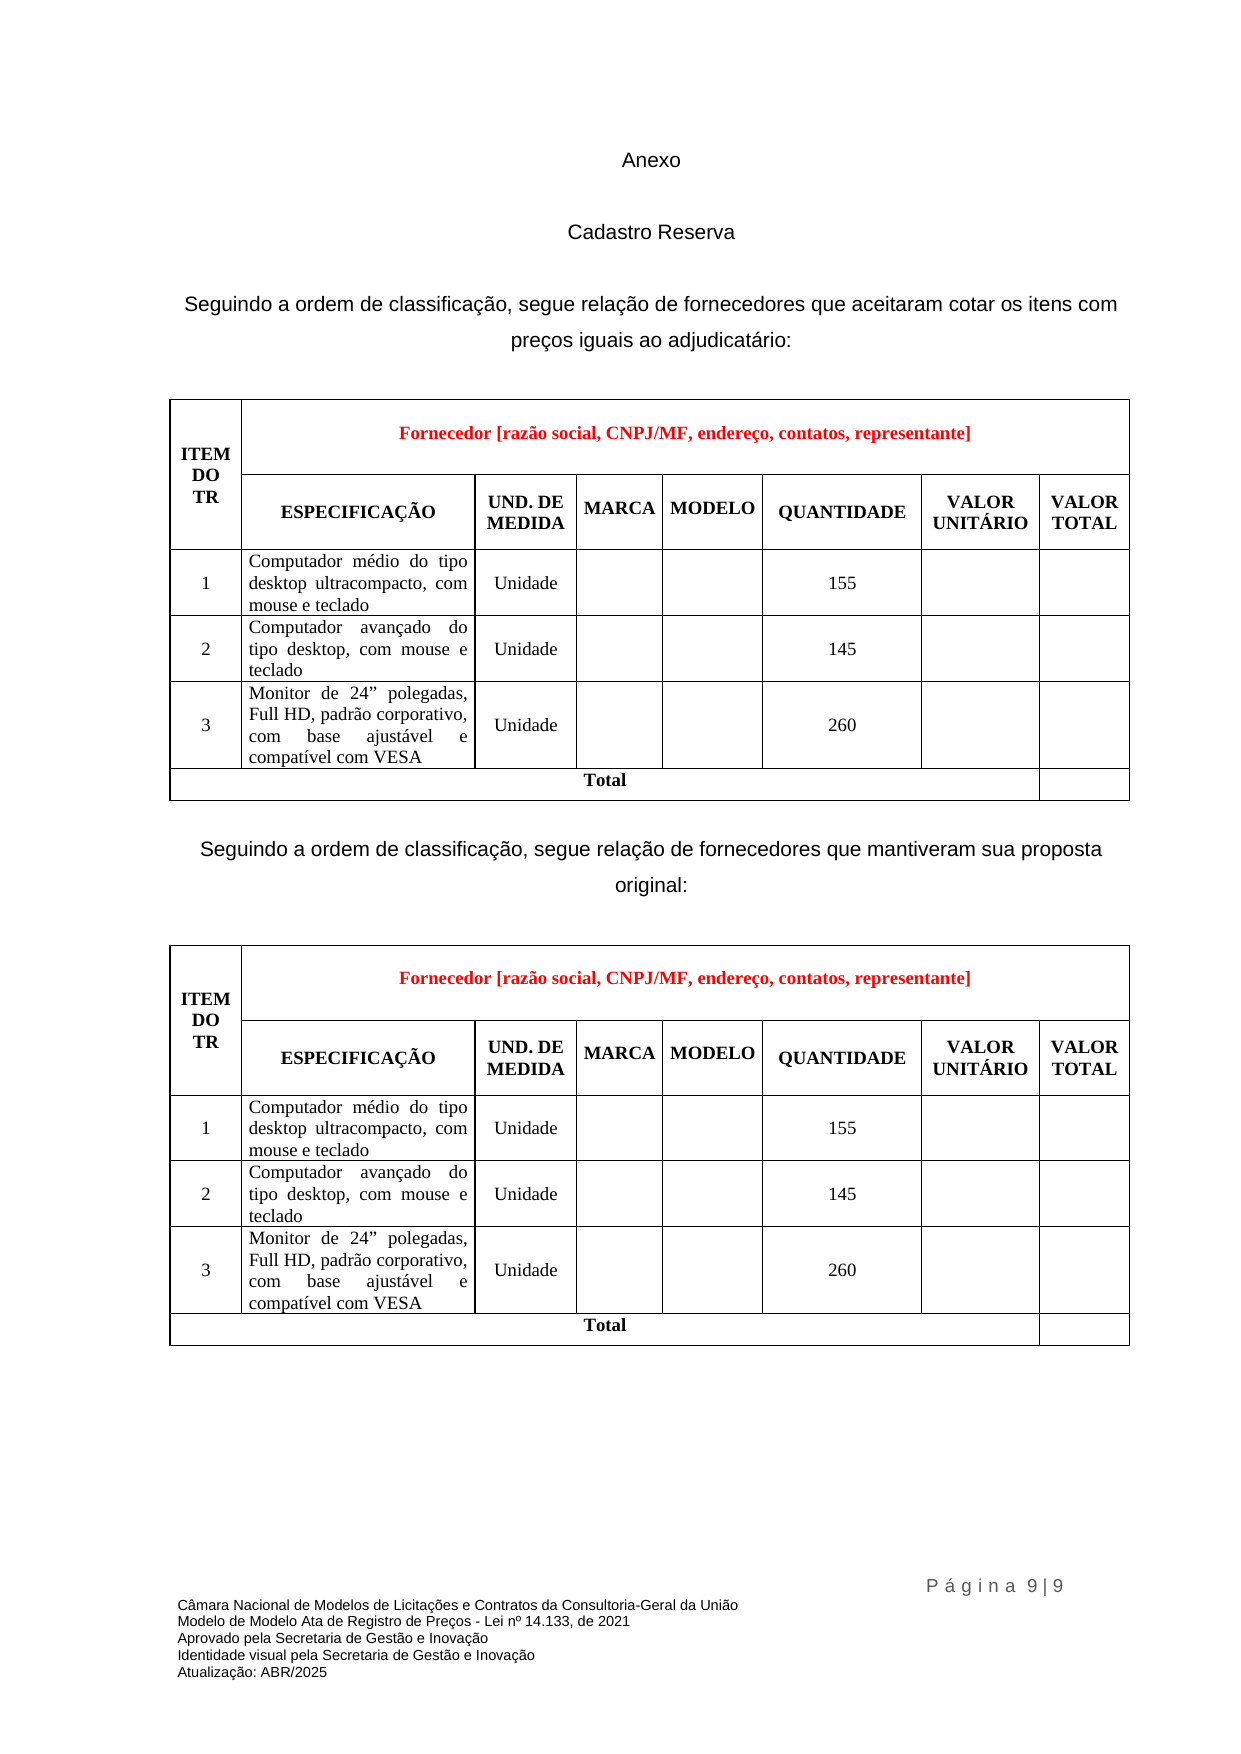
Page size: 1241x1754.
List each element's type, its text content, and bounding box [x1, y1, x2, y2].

table_cell 260 [763, 682, 921, 768]
table_cell [577, 1161, 662, 1226]
table_header Fornecedor [razão social, CNPJ/MF, endereço, contatos, representante] [242, 400, 1129, 474]
table_cell Unidade [476, 1096, 576, 1160]
table_cell Unidade [476, 1227, 576, 1313]
table_cell [1040, 1096, 1129, 1160]
table_cell [1040, 616, 1129, 681]
table_cell Computador avançado do tipo desktop, com mouse e teclado [242, 1161, 474, 1226]
table_cell [577, 1227, 662, 1313]
table_cell 155 [763, 550, 921, 615]
text Seguindo a ordem de classificação, segue relação de fornecedores que mantiveram sua proposta original: [177, 837, 1125, 897]
table_cell [1040, 769, 1129, 800]
table_cell [663, 1096, 762, 1160]
table_cell 3 [171, 1227, 241, 1313]
table_cell MODELO [663, 475, 762, 549]
table_cell [577, 682, 662, 768]
text Seguindo a ordem de classificação, segue relação de fornecedores que aceitaram cotar os itens com preços iguais ao adjudicatário: [177, 291, 1125, 351]
text Anexo [177, 148, 1125, 172]
table_cell Computador avançado do tipo desktop, com mouse e teclado [242, 616, 474, 681]
table_cell Total [171, 769, 1039, 800]
table_cell [577, 1096, 662, 1160]
table_cell 155 [763, 1096, 921, 1160]
table_cell MARCA [577, 475, 662, 549]
table_cell [1040, 682, 1129, 768]
table_cell [1040, 1314, 1129, 1345]
table_cell 1 [171, 1096, 241, 1160]
table_cell Unidade [476, 682, 576, 768]
table_cell 1 [171, 550, 241, 615]
table_cell Monitor de 24” polegadas, Full HD, padrão corporativo, com base ajustável e compatível com VESA [242, 1227, 474, 1313]
table_cell [1040, 1161, 1129, 1226]
table_cell [1040, 1227, 1129, 1313]
table_cell [922, 1161, 1039, 1226]
table_cell [922, 682, 1039, 768]
table_cell ESPECIFICAÇÃO [242, 1021, 474, 1094]
table_cell Total [171, 1314, 1039, 1345]
table_cell VALOR UNITÁRIO [922, 1021, 1039, 1094]
table_cell 3 [171, 682, 241, 768]
table_cell 145 [763, 616, 921, 681]
table_cell QUANTIDADE [763, 475, 921, 549]
table_cell 145 [763, 1161, 921, 1226]
table_cell [922, 616, 1039, 681]
table_cell [577, 616, 662, 681]
table_cell VALOR UNITÁRIO [922, 475, 1039, 549]
table_cell Computador médio do tipo desktop ultracompacto, com mouse e teclado [242, 1096, 474, 1160]
table_header ITEM DO TR [171, 946, 241, 1094]
table_cell VALOR TOTAL [1040, 475, 1129, 549]
table_cell [663, 1161, 762, 1226]
table_cell 2 [171, 616, 241, 681]
table_cell Computador médio do tipo desktop ultracompacto, com mouse e teclado [242, 550, 474, 615]
table_header Fornecedor [razão social, CNPJ/MF, endereço, contatos, representante] [242, 946, 1129, 1019]
table_cell [663, 550, 762, 615]
table_cell [663, 682, 762, 768]
table_cell VALOR TOTAL [1040, 1021, 1129, 1094]
table_cell [663, 616, 762, 681]
table_cell ESPECIFICAÇÃO [242, 475, 474, 549]
table_cell [922, 1227, 1039, 1313]
table_cell QUANTIDADE [763, 1021, 921, 1094]
table_cell [922, 550, 1039, 615]
table_cell [663, 1227, 762, 1313]
text Cadastro Reserva [177, 219, 1125, 243]
table_cell UND. DE MEDIDA [476, 1021, 576, 1094]
table_cell 260 [763, 1227, 921, 1313]
table_cell [922, 1096, 1039, 1160]
table_cell UND. DE MEDIDA [476, 475, 576, 549]
table_cell 2 [171, 1161, 241, 1226]
table_cell [577, 550, 662, 615]
table_cell Unidade [476, 1161, 576, 1226]
table_cell MARCA [577, 1021, 662, 1094]
table_cell MODELO [663, 1021, 762, 1094]
table_cell Monitor de 24” polegadas, Full HD, padrão corporativo, com base ajustável e compatível com VESA [242, 682, 474, 768]
table_cell Unidade [476, 616, 576, 681]
table_cell [1040, 550, 1129, 615]
table_header ITEM DO TR [171, 400, 241, 549]
table_cell Unidade [476, 550, 576, 615]
